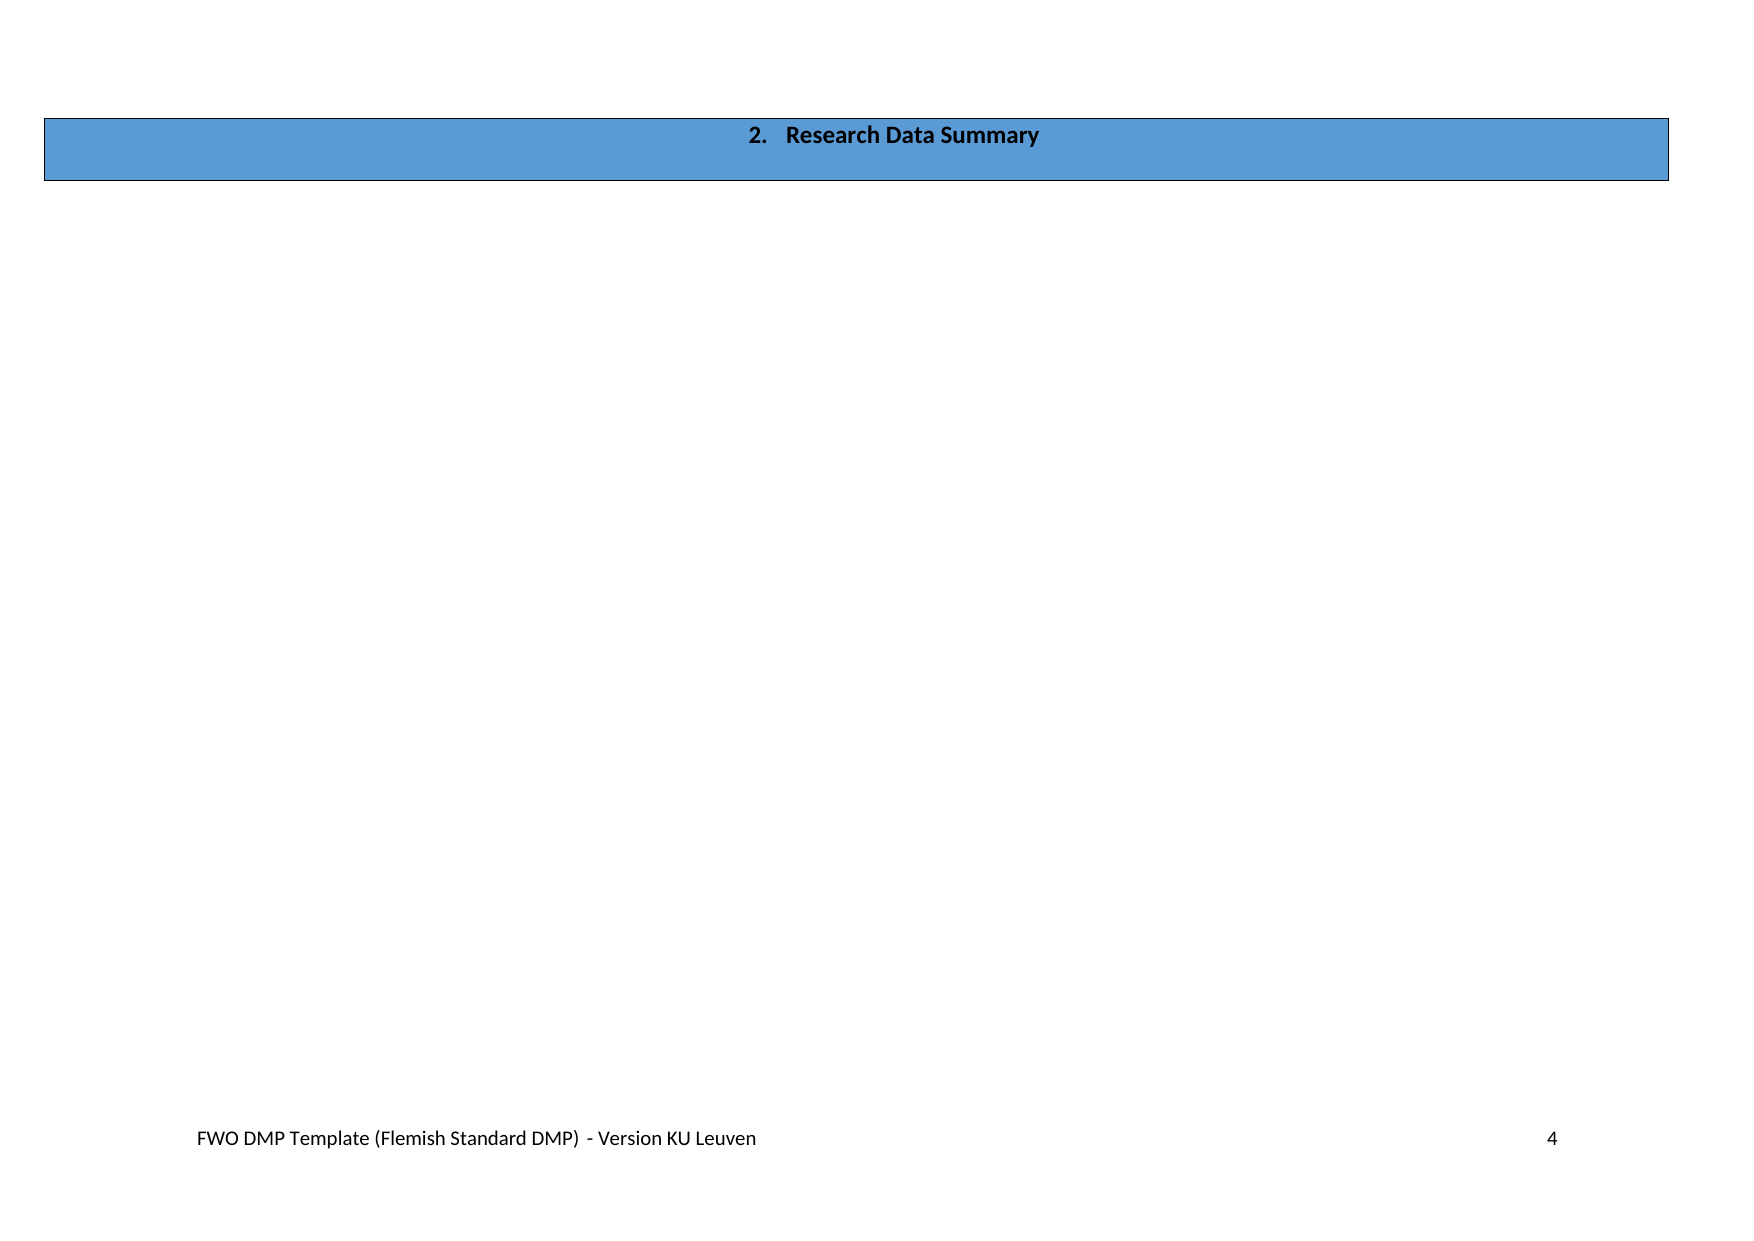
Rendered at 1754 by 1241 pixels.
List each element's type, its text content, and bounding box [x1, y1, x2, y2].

table_header Research Data Summary [45, 119, 1668, 180]
